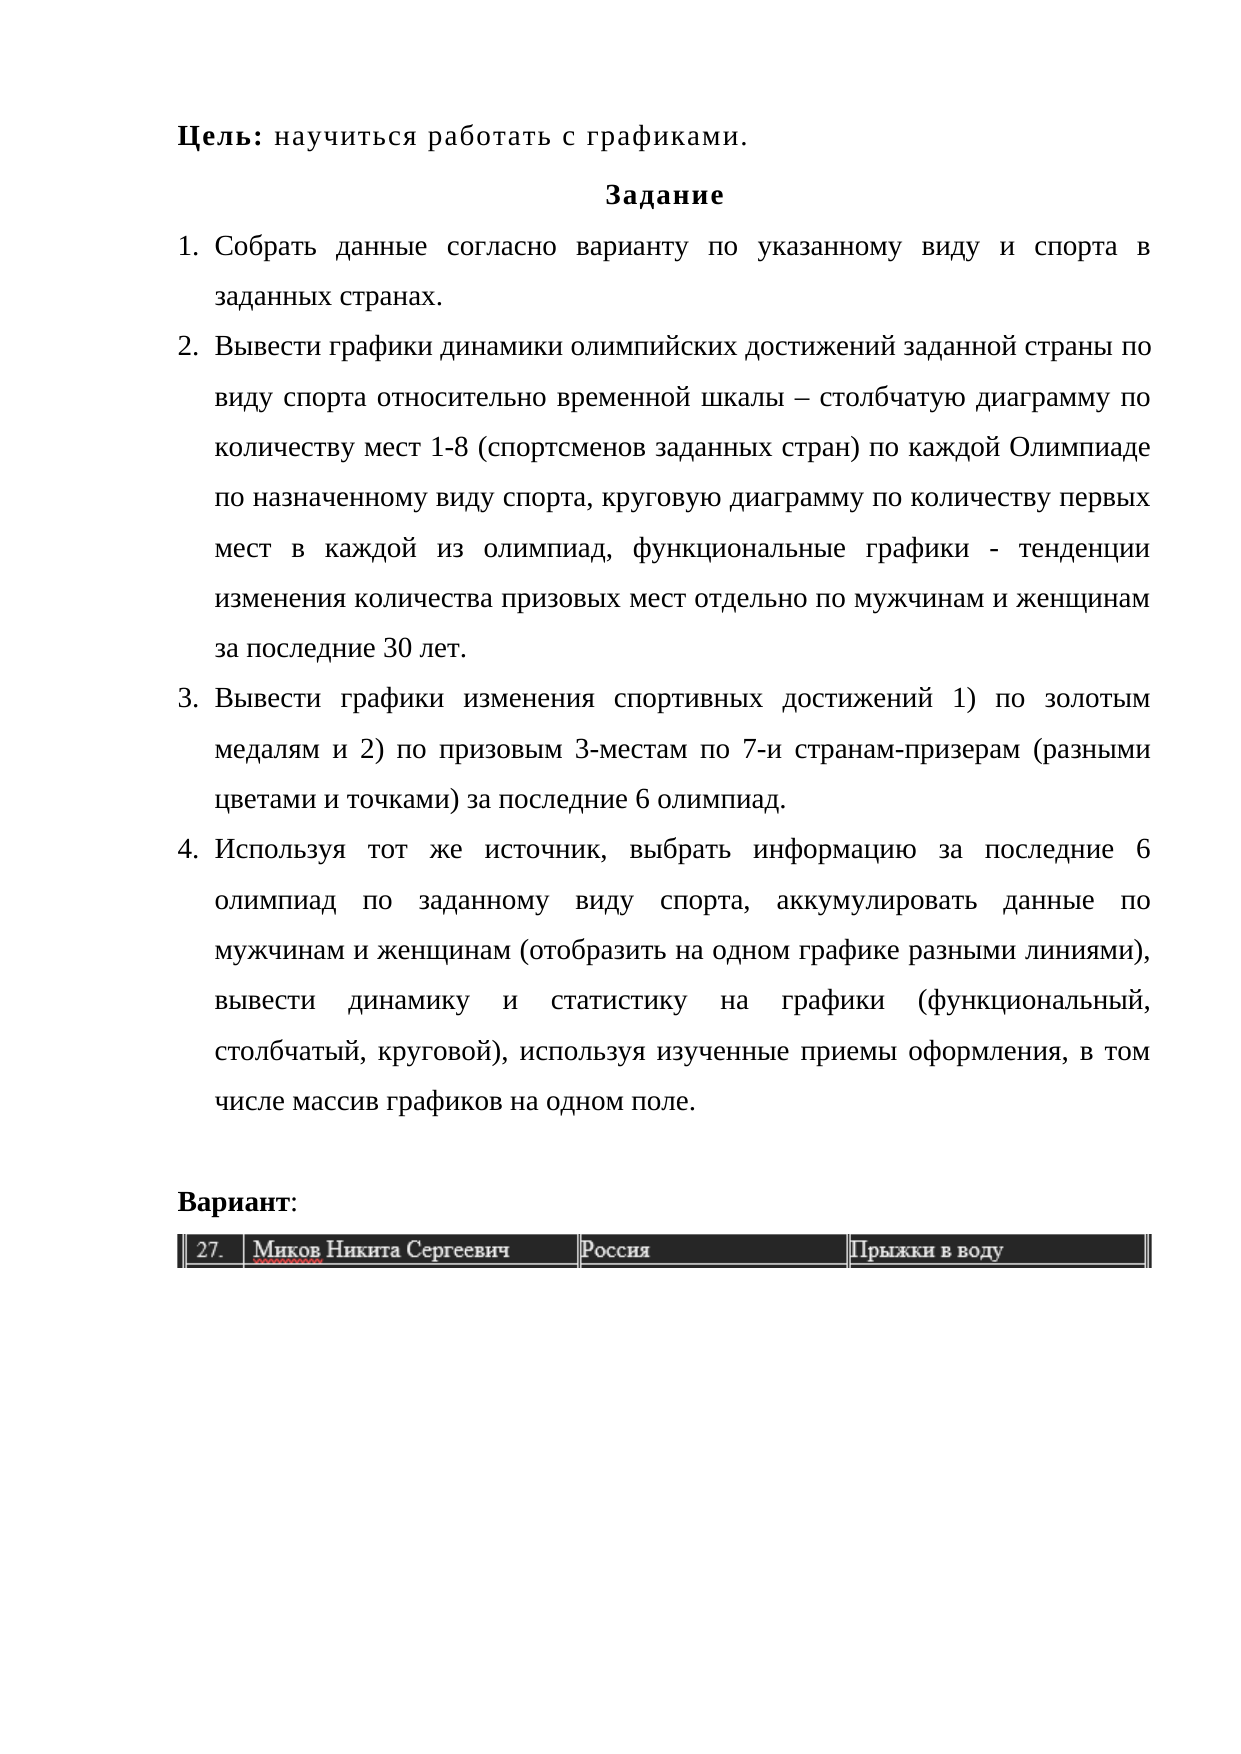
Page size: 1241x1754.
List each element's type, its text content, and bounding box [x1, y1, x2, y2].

list Собрать данные согласно варианту по указанному виду и спорта в заданных странах. [177, 228, 1152, 312]
subtitle Задание [177, 177, 1152, 211]
list Вывести графики динамики олимпийских достижений заданной страны по виду спорта относительно временной шкалы – столбчатую диаграмму по количеству мест 1-8 (спортсменов заданных стран) по каждой Олимпиаде по назначенному виду спорта, круговую диаграмму по количеству первых мест в каждой из олимпиад, функциональные графики - тенденции изменения количества призовых мест отдельно по мужчинам и женщинам за последние 30 лет. [177, 328, 1152, 664]
picture [177, 1234, 1152, 1268]
list Используя тот же источник, выбрать информацию за последние 6 олимпиад по заданному виду спорта, аккумулировать данные по мужчинам и женщинам (отобразить на одном графике разными линиями), вывести динамику и статистику на графики (функциональный, столбчатый, круговой), используя изученные приемы оформления, в том числе массив графиков на одном поле. [177, 832, 1152, 1117]
list Вывести графики изменения спортивных достижений 1) по золотым медалям и 2) по призовым 3-местам по 7-и странам-призерам (разными цветами и точками) за последние 6 олимпиад. [177, 681, 1152, 815]
text Вариант: [177, 1184, 1152, 1217]
text Цель: научиться работать с графиками. [177, 118, 1152, 152]
